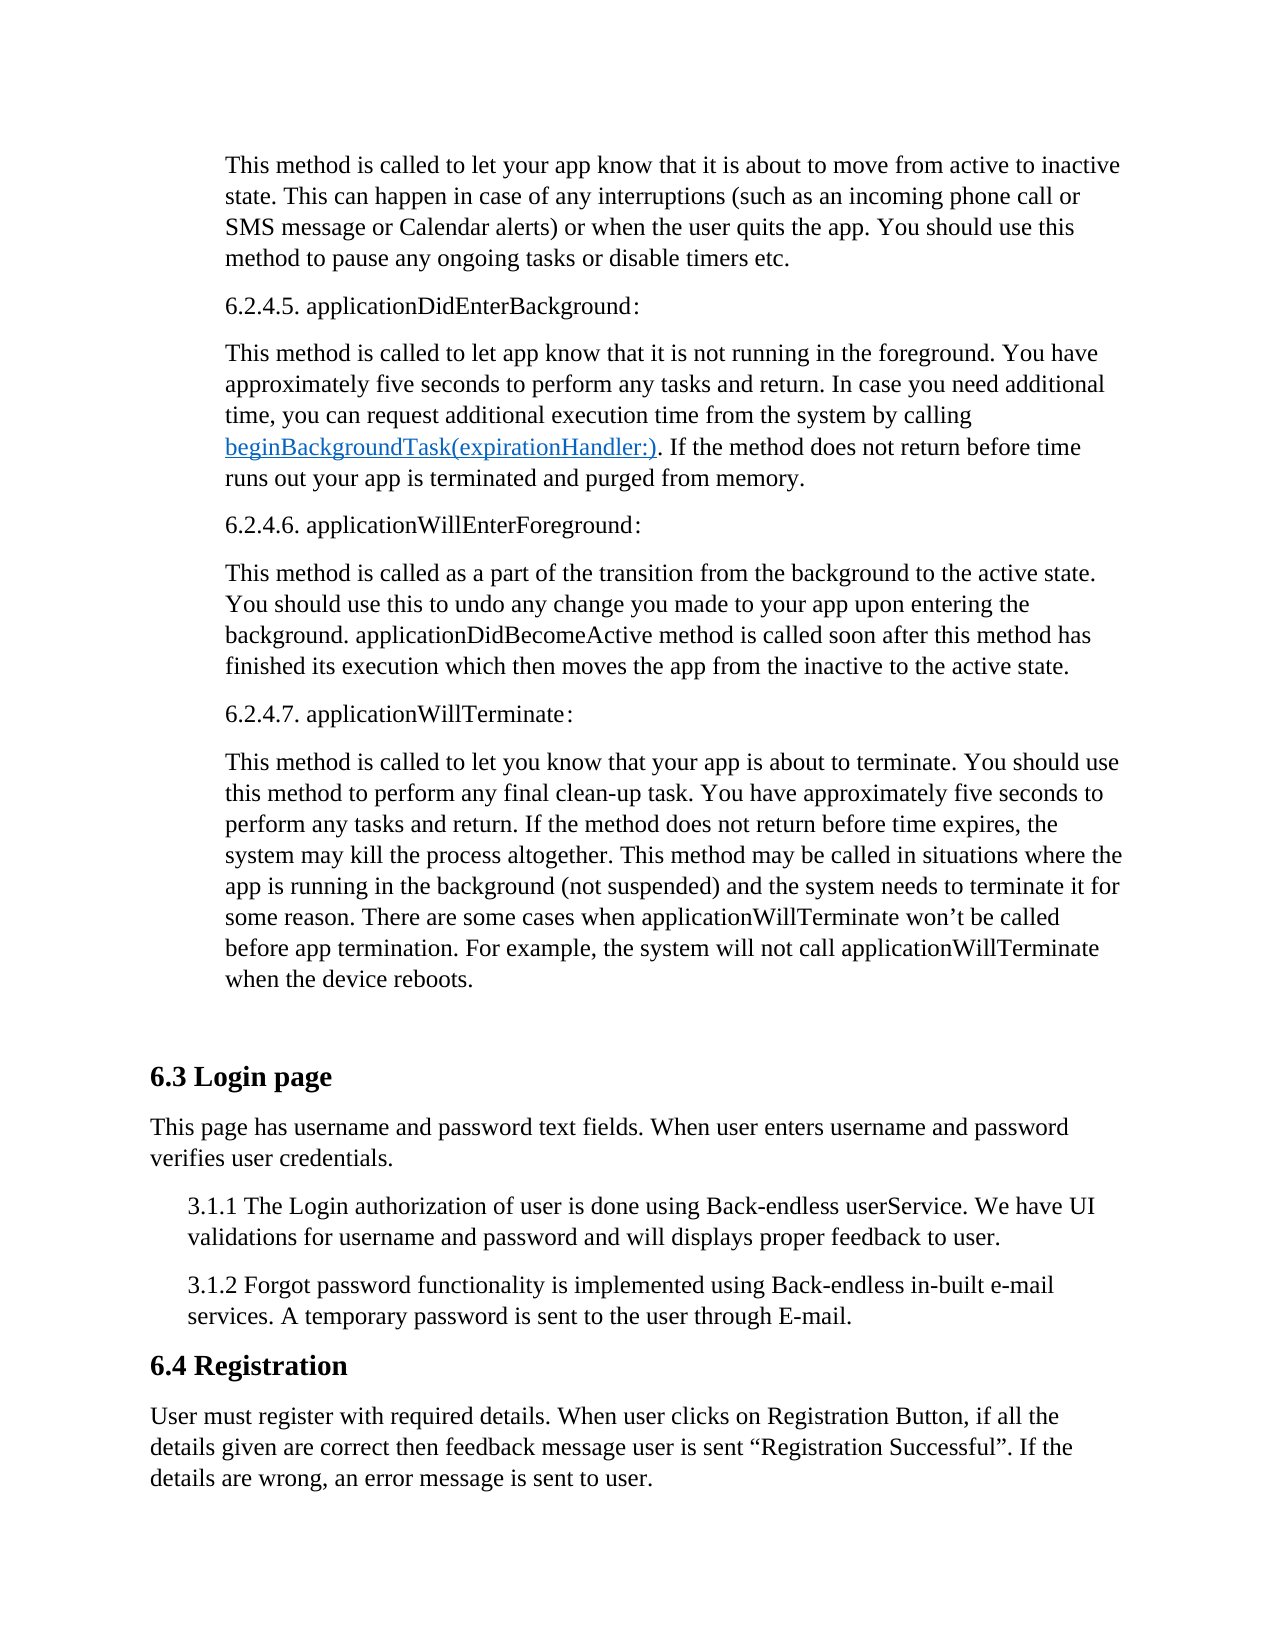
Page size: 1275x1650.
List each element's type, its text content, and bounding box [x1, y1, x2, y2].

text 6.3 Login page [150, 1059, 1125, 1093]
text 6.2.4.6. applicationWillEnterForeground : [225, 510, 1125, 539]
text This page has username and password text fields. When user enters username and password verifies user credentials. [150, 1112, 1125, 1172]
text 6.2.4.7. applicationWillTerminate : [225, 699, 1125, 728]
text 6.2.4.5. applicationDidEnterBackground : [225, 291, 1125, 319]
text This method is called to let you know that your app is about to terminate. You should use this method to perform any final clean-up task. You have approximately five seconds to perform any tasks and return. If the method does not return before time expires, the system may kill the process altogether. This method may be called in situations where the app is running in the background (not suspended) and the system needs to terminate it for some reason. There are some cases when applicationWillTerminate won’t be called before app termination. For example, the system will not call applicationWillTerminate when the device reboots. [225, 747, 1125, 993]
text 6.4 Registration [150, 1348, 1125, 1382]
text User must register with required details. When user clicks on Registration Button, if all the details given are correct then feedback message user is sent “Registration Successful”. If the details are wrong, an error message is sent to user. [150, 1401, 1125, 1492]
text 3.1.2 Forgot password functionality is implemented using Back-endless in-built e-mail services. A temporary password is sent to the user through E-mail. [187, 1270, 1125, 1329]
text This method is called to let your app know that it is about to move from active to inactive state. This can happen in case of any interruptions (such as an incoming phone call or SMS message or Calendar alerts) or when the user quits the app. You should use this method to pause any ongoing tasks or disable timers etc. [225, 150, 1125, 272]
text This method is called to let app know that it is not running in the foreground. You have approximately five seconds to perform any tasks and return. In case you need additional time, you can request additional execution time from the system by calling beginBackgroundTask(expirationHandler:). If the method does not return before time runs out your app is terminated and purged from memory. [225, 338, 1125, 491]
text This method is called as a part of the transition from the background to the active state. You should use this to undo any change you made to your app upon entering the background. applicationDidBecomeActive method is called soon after this method has finished its execution which then moves the app from the inactive to the active state. [225, 558, 1125, 680]
text 3.1.1 The Login authorization of user is done using Back-endless userService. We have UI validations for username and password and will displays proper feedback to user. [187, 1191, 1125, 1251]
